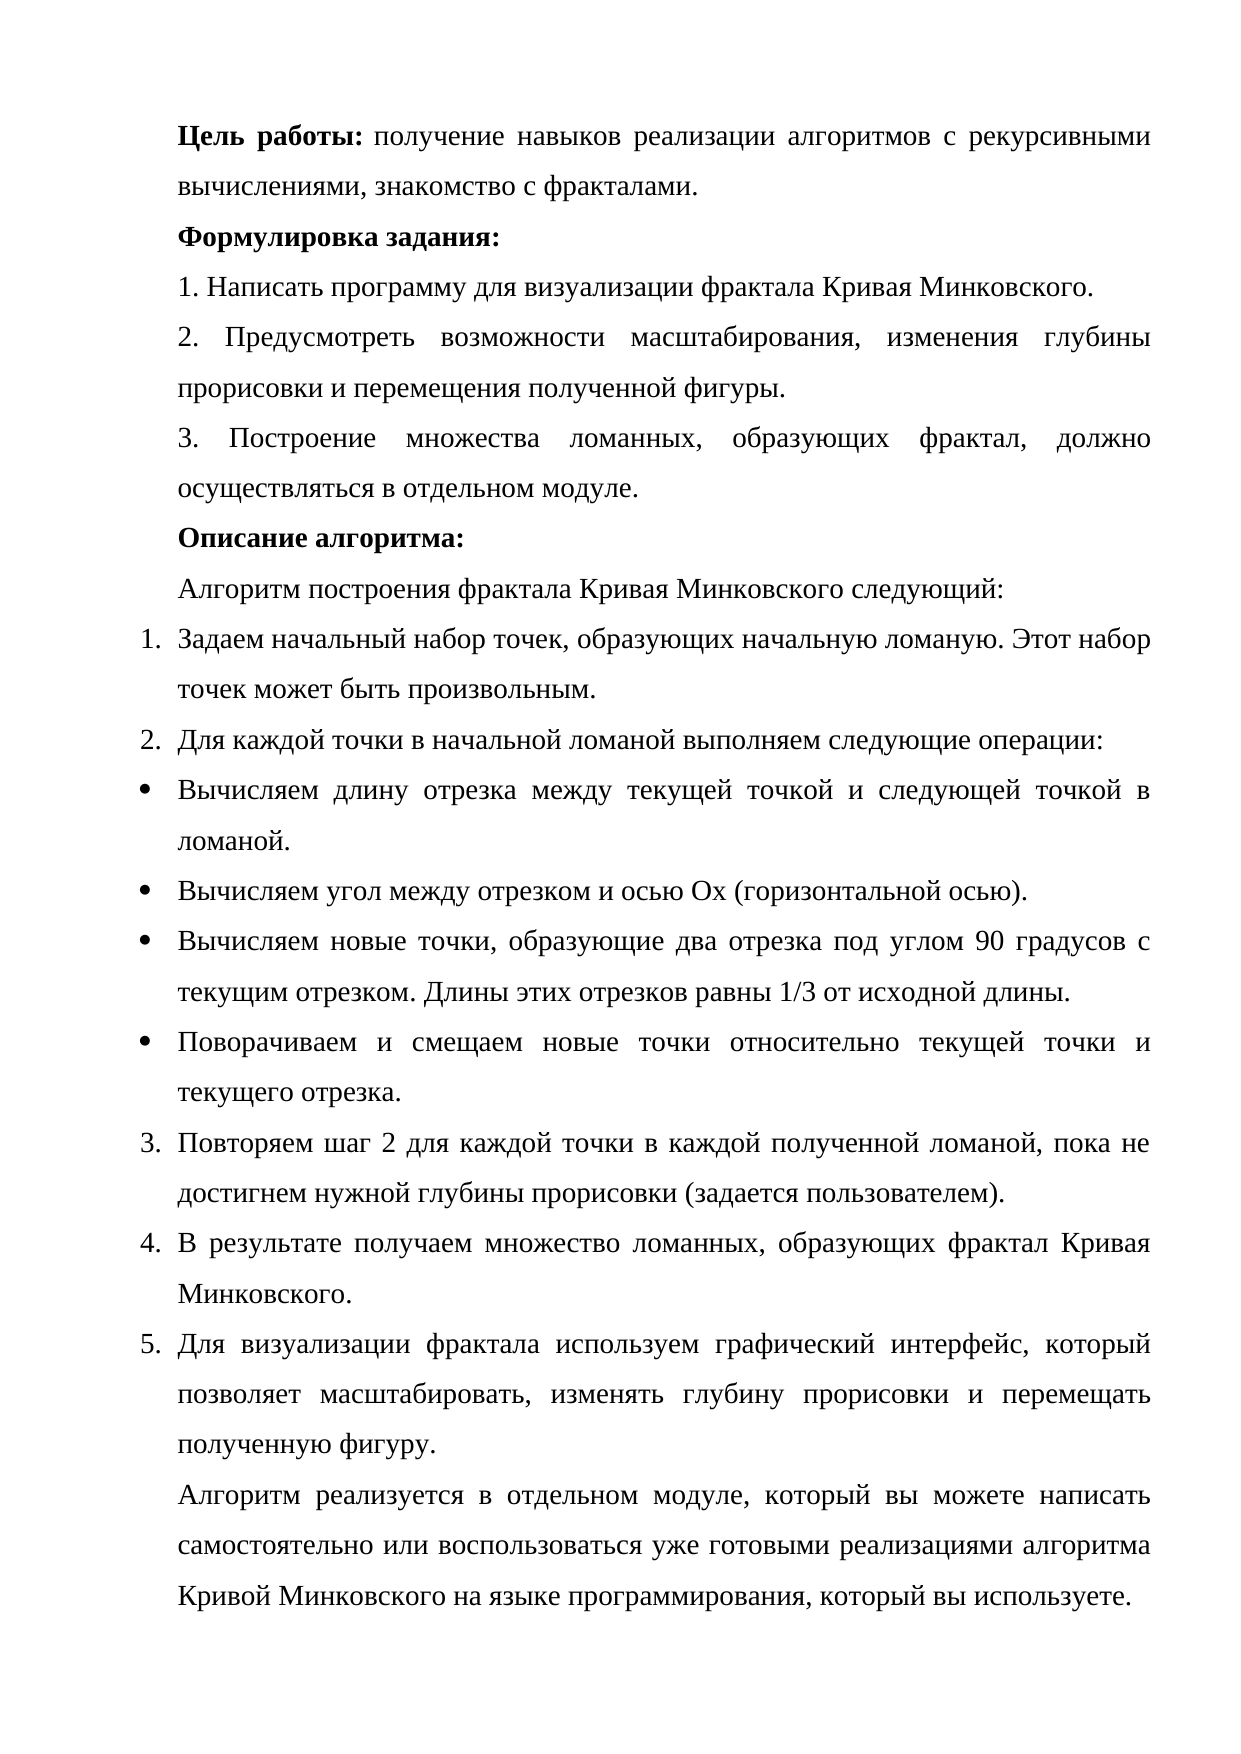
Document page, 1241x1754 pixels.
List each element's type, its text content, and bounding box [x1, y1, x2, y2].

list Поворачиваем и смещаем новые точки относительно текущей точки и текущего отрезка. [140, 1024, 1152, 1108]
list Вычисляем новые точки, образующие два отрезка под углом 90 градусов с текущим отрезком. Длины этих отрезков равны 1/3 от исходной длины. [140, 923, 1152, 1007]
text 2. Предусмотреть возможности масштабирования, изменения глубины прорисовки и перемещения полученной фигуры. [177, 319, 1152, 403]
text Описание алгоритма: [177, 521, 1152, 554]
text Алгоритм реализуется в отдельном модуле, который вы можете написать самостоятельно или воспользоваться уже готовыми реализациями алгоритма Кривой Минковского на языке программирования, который вы используете. [177, 1477, 1152, 1611]
list В результате получаем множество ломанных, образующих фрактал Кривая Минковского. [140, 1225, 1152, 1309]
text Формулировка задания: [177, 219, 1152, 252]
text Цель работы: получение навыков реализации алгоритмов с рекурсивными вычислениями, знакомство с фракталами. [177, 118, 1152, 202]
list Задаем начальный набор точек, образующих начальную ломаную. Этот набор точек может быть произвольным. [140, 621, 1152, 705]
list Для каждой точки в начальной ломаной выполняем следующие операции: [140, 722, 1152, 755]
text 3. Построение множества ломанных, образующих фрактал, должно осуществляться в отдельном модуле. [177, 420, 1152, 504]
list Вычисляем длину отрезка между текущей точкой и следующей точкой в ломаной. [140, 772, 1152, 856]
list Повторяем шаг 2 для каждой точки в каждой полученной ломаной, пока не достигнем нужной глубины прорисовки (задается пользователем). [140, 1125, 1152, 1209]
list Вычисляем угол между отрезком и осью Ox (горизонтальной осью). [140, 873, 1152, 907]
text 1. Написать программу для визуализации фрактала Кривая Минковского. [177, 269, 1152, 303]
text Алгоритм построения фрактала Кривая Минковского следующий: [177, 571, 1152, 604]
list Для визуализации фрактала используем графический интерфейс, который позволяет масштабировать, изменять глубину прорисовки и перемещать полученную фигуру. [140, 1326, 1152, 1460]
